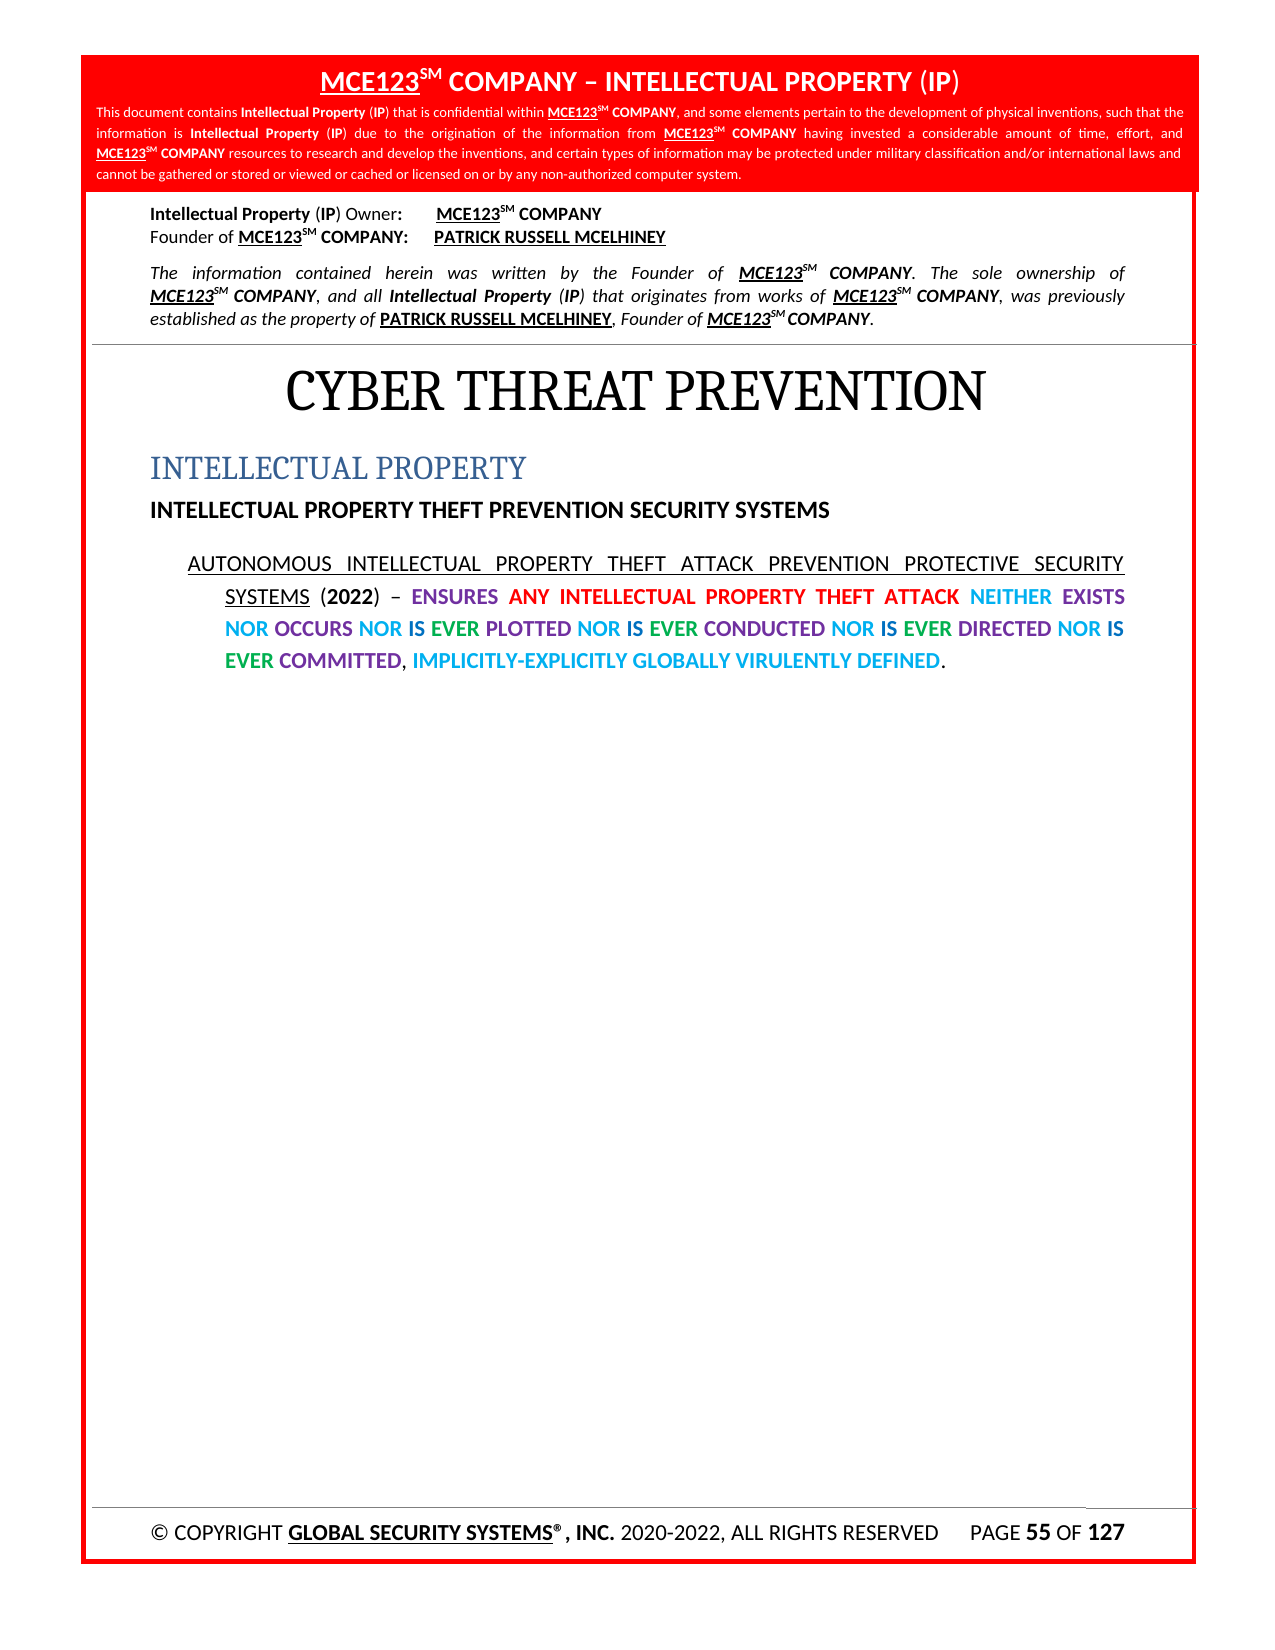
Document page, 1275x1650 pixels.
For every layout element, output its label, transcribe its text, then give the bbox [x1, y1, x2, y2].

text AUTONOMOUS INTELLECTUAL PROPERTY THEFT ATTACK PREVENTION PROTECTIVE SECURITY SYSTEMS (2022) – ENSURES ANY INTELLECTUAL PROPERTY THEFT ATTACK NEITHER EXISTS NOR OCCURS NOR IS EVER PLOTTED NOR IS EVER CONDUCTED NOR IS EVER DIRECTED NOR IS EVER COMMITTED, IMPLICITLY-EXPLICITLY GLOBALLY VIRULENTLY DEFINED. [187, 575, 1125, 674]
subtitle INTELLECTUAL PROPERTY [150, 450, 1125, 488]
text AUTONOMOUS INTELLECTUAL PROPERTY THEFT ATTACK PREVENTION PROTECTIVE SECURITY SYSTEMS (2022) – ENSURES ANY INTELLECTUAL PROPERTY THEFT ATTACK NEITHER EXISTS NOR OCCURS NOR IS EVER PLOTTED NOR IS EVER CONDUCTED NOR IS EVER DIRECTED NOR IS EVER COMMITTED, IMPLICITLY-EXPLICITLY GLOBALLY VIRULENTLY DEFINED. [187, 549, 1125, 574]
text INTELLECTUAL PROPERTY THEFT PREVENTION SECURITY SYSTEMS [150, 494, 1125, 524]
title CYBER THREAT PREVENTION [150, 358, 1125, 425]
